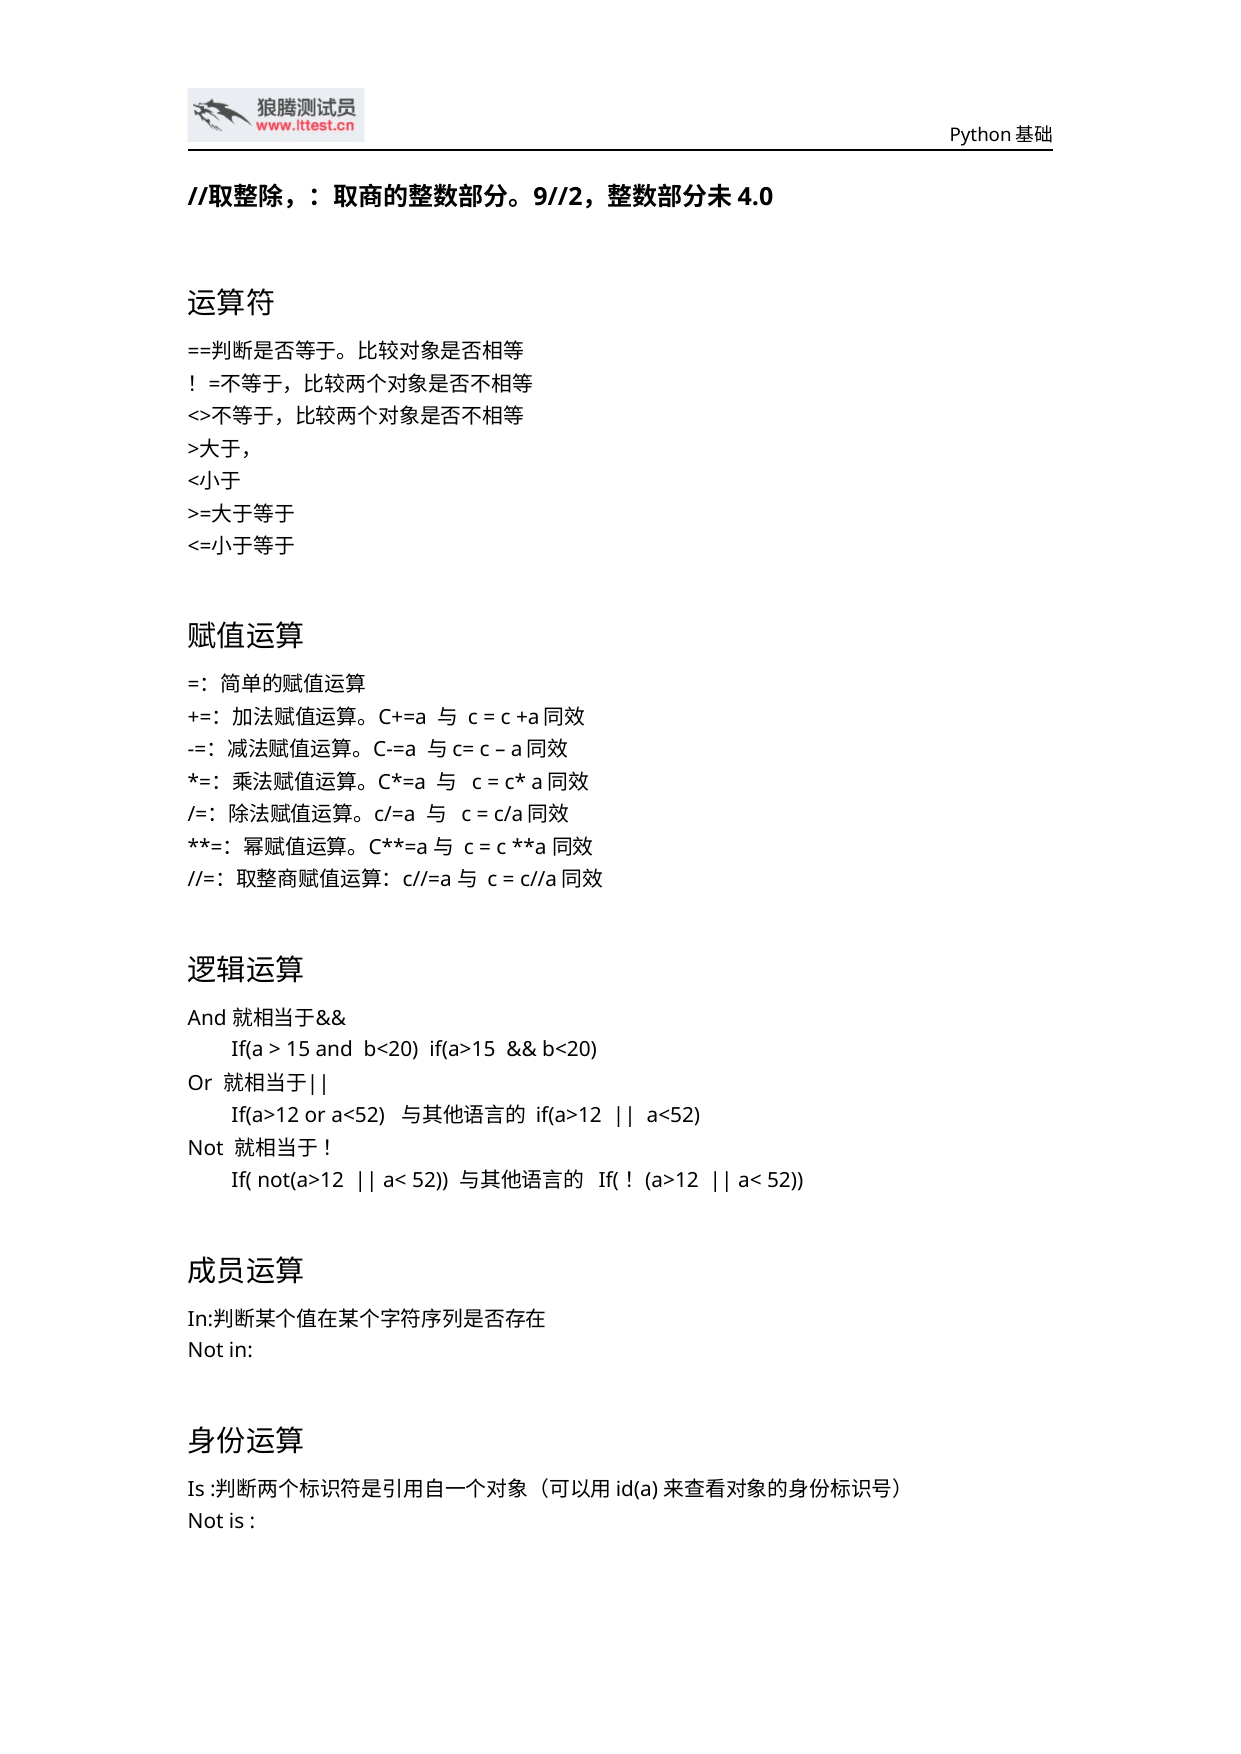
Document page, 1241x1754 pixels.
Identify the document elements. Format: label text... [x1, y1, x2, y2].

text <小于 [187, 463, 1053, 496]
subtitle 赋值运算 [187, 602, 1053, 667]
text Not is : [187, 1504, 1053, 1537]
text ==判断是否等于。比较对象是否相等 [187, 333, 1053, 366]
text =：简单的赋值运算 [187, 667, 1053, 699]
subtitle 身份运算 [187, 1407, 1053, 1472]
text <>不等于，比较两个对象是否不相等 [187, 398, 1053, 431]
text If(a > 15 and b<20) if(a>15 && b<20) [187, 1032, 1053, 1065]
text //=：取整商赋值运算：c//=a 与 c = c//a同效 [187, 862, 1053, 894]
text ！=不等于，比较两个对象是否不相等 [187, 366, 1053, 398]
subtitle 运算符 [187, 268, 1053, 333]
text Not in: [187, 1333, 1053, 1366]
text <=小于等于 [187, 528, 1053, 561]
text -=：减法赋值运算。C-=a 与c= c – a同效 [187, 732, 1053, 764]
text >大于， [187, 431, 1053, 463]
text If(a>12 or a<52) 与其他语言的 if(a>12 || a<52) [187, 1097, 1053, 1130]
text Is :判断两个标识符是引用自一个对象（可以用id(a) 来查看对象的身份标识号） [187, 1472, 1053, 1504]
subtitle 逻辑运算 [187, 935, 1053, 1000]
text **=：幂赋值运算。C**=a 与 c = c **a 同效 [187, 829, 1053, 862]
text Or 就相当于|| [187, 1065, 1053, 1097]
text *=：乘法赋值运算。C*=a 与 c = c* a同效 [187, 764, 1053, 797]
text Not 就相当于 ！ [187, 1130, 1053, 1162]
text +=：加法赋值运算。C+=a 与 c = c +a同效 [187, 699, 1053, 732]
text And 就相当于&& [187, 1000, 1053, 1032]
text In:判断某个值在某个字符序列是否存在 [187, 1301, 1053, 1333]
text >=大于等于 [187, 496, 1053, 528]
text //取整除，：取商的整数部分。9//2，整数部分未4.0 [187, 162, 1053, 227]
text If( not(a>12 || a< 52)) 与其他语言的 If( ！(a>12 || a< 52)) [187, 1162, 1053, 1195]
picture [187, 88, 365, 142]
text /=：除法赋值运算。c/=a 与 c = c/a同效 [187, 797, 1053, 829]
subtitle 成员运算 [187, 1236, 1053, 1301]
